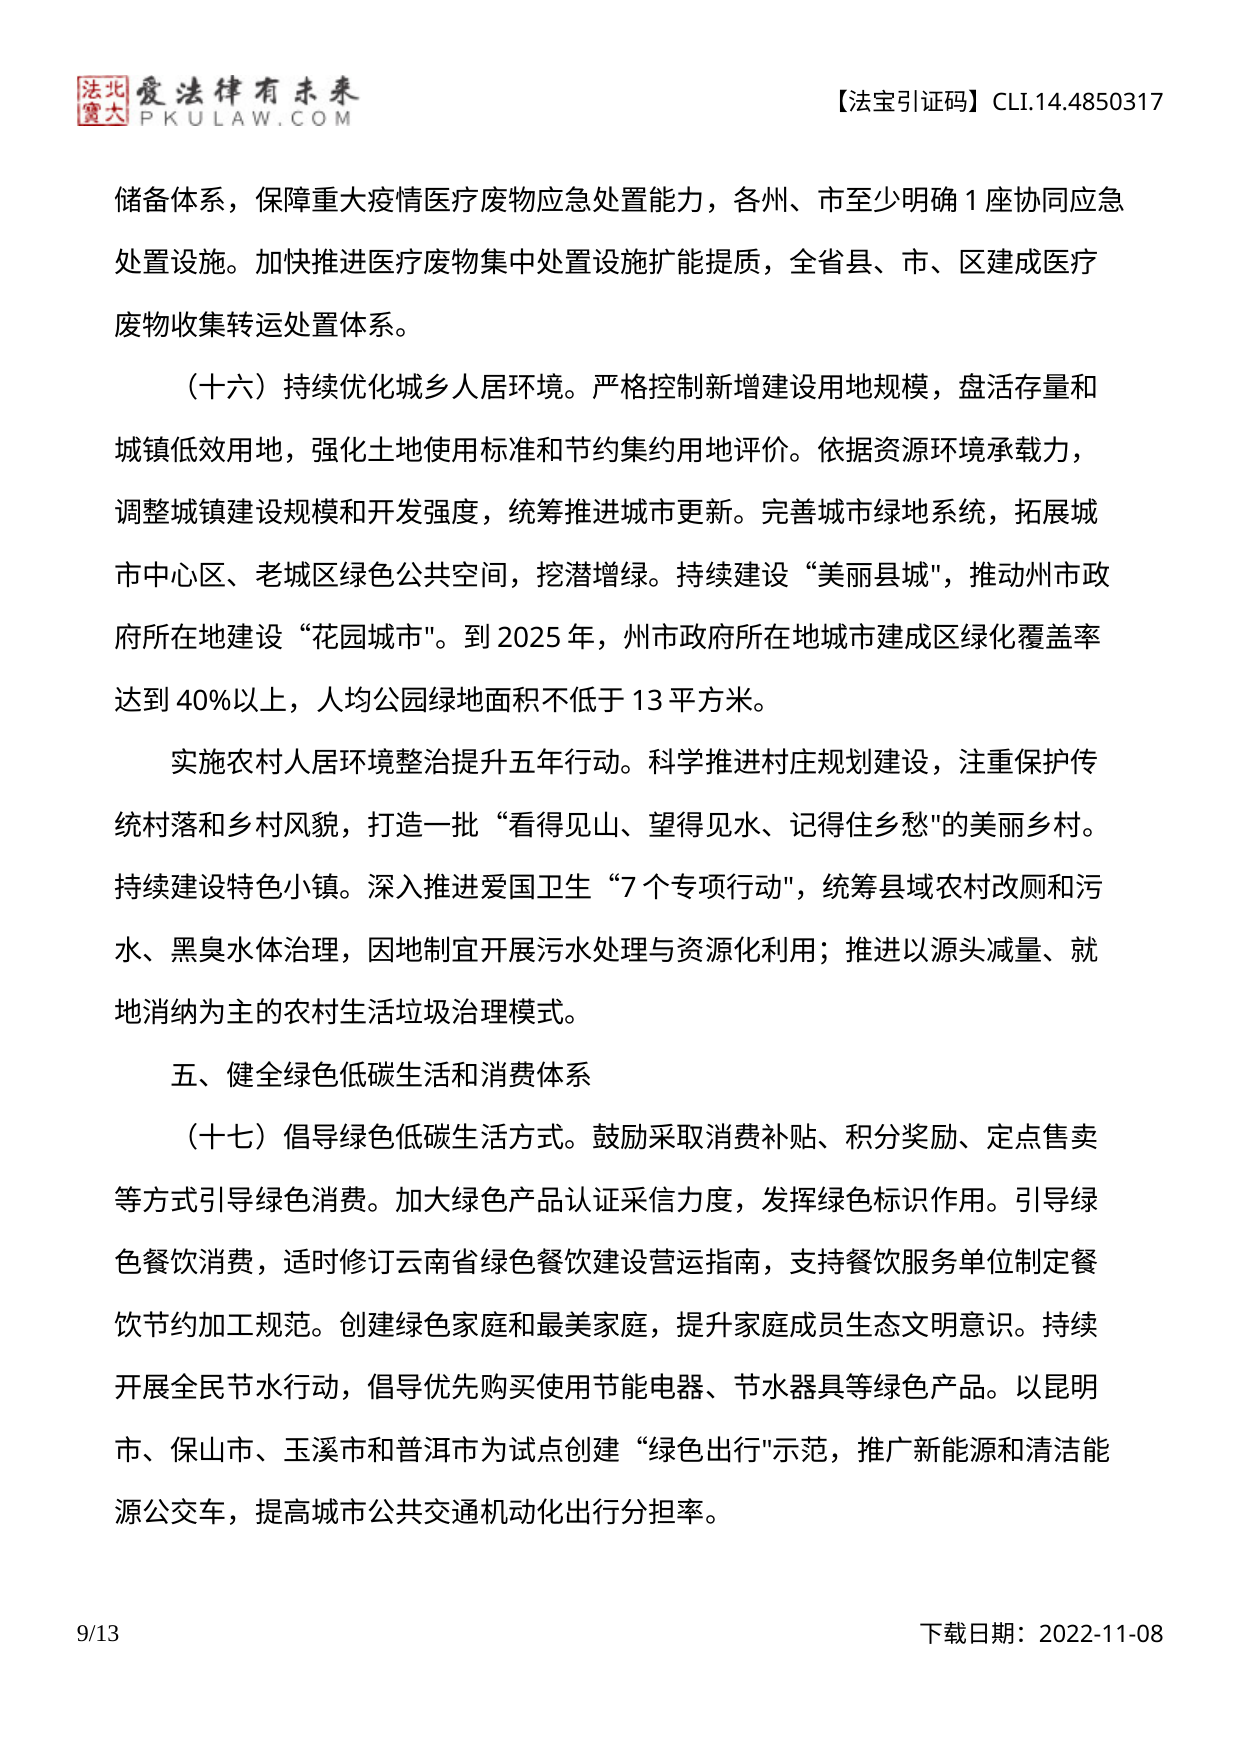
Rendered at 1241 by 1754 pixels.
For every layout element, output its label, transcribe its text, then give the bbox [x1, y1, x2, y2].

text （十七）倡导绿色低碳生活方式。鼓励采取消费补贴、积分奖励、定点售卖等方式引导绿色消费。加大绿色产品认证采信力度，发挥绿色标识作用。引导绿色餐饮消费，适时修订云南省绿色餐饮建设营运指南，支持餐饮服务单位制定餐饮节约加工规范。创建绿色家庭和最美家庭，提升家庭成员生态文明意识。持续开展全民节水行动，倡导优先购买使用节能电器、节水器具等绿色产品。以昆明市、保山市、玉溪市和普洱市为试点创建“绿色出行"示范，推广新能源和清洁能源公交车，提高城市公共交通机动化出行分担率。 [114, 1093, 1126, 1531]
text （十六）持续优化城乡人居环境。严格控制新增建设用地规模，盘活存量和城镇低效用地，强化土地使用标准和节约集约用地评价。依据资源环境承载力，调整城镇建设规模和开发强度，统筹推进城市更新。完善城市绿地系统，拓展城市中心区、老城区绿色公共空间，挖潜增绿。持续建设“美丽县城"，推动州市政府所在地建设“花园城市"。到2025年，州市政府所在地城市建成区绿化覆盖率达到40%以上，人均公园绿地面积不低于13平方米。 [114, 343, 1126, 718]
picture [76, 75, 361, 126]
text 实施农村人居环境整治提升五年行动。科学推进村庄规划建设，注重保护传统村落和乡村风貌，打造一批“看得见山、望得见水、记得住乡愁"的美丽乡村。持续建设特色小镇。深入推进爱国卫生“7个专项行动"，统筹县域农村改厕和污水、黑臭水体治理，因地制宜开展污水处理与资源化利用；推进以源头减量、就地消纳为主的农村生活垃圾治理模式。 [114, 718, 1126, 1031]
text 五、健全绿色低碳生活和消费体系 [114, 1031, 1126, 1093]
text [114, 156, 1126, 343]
